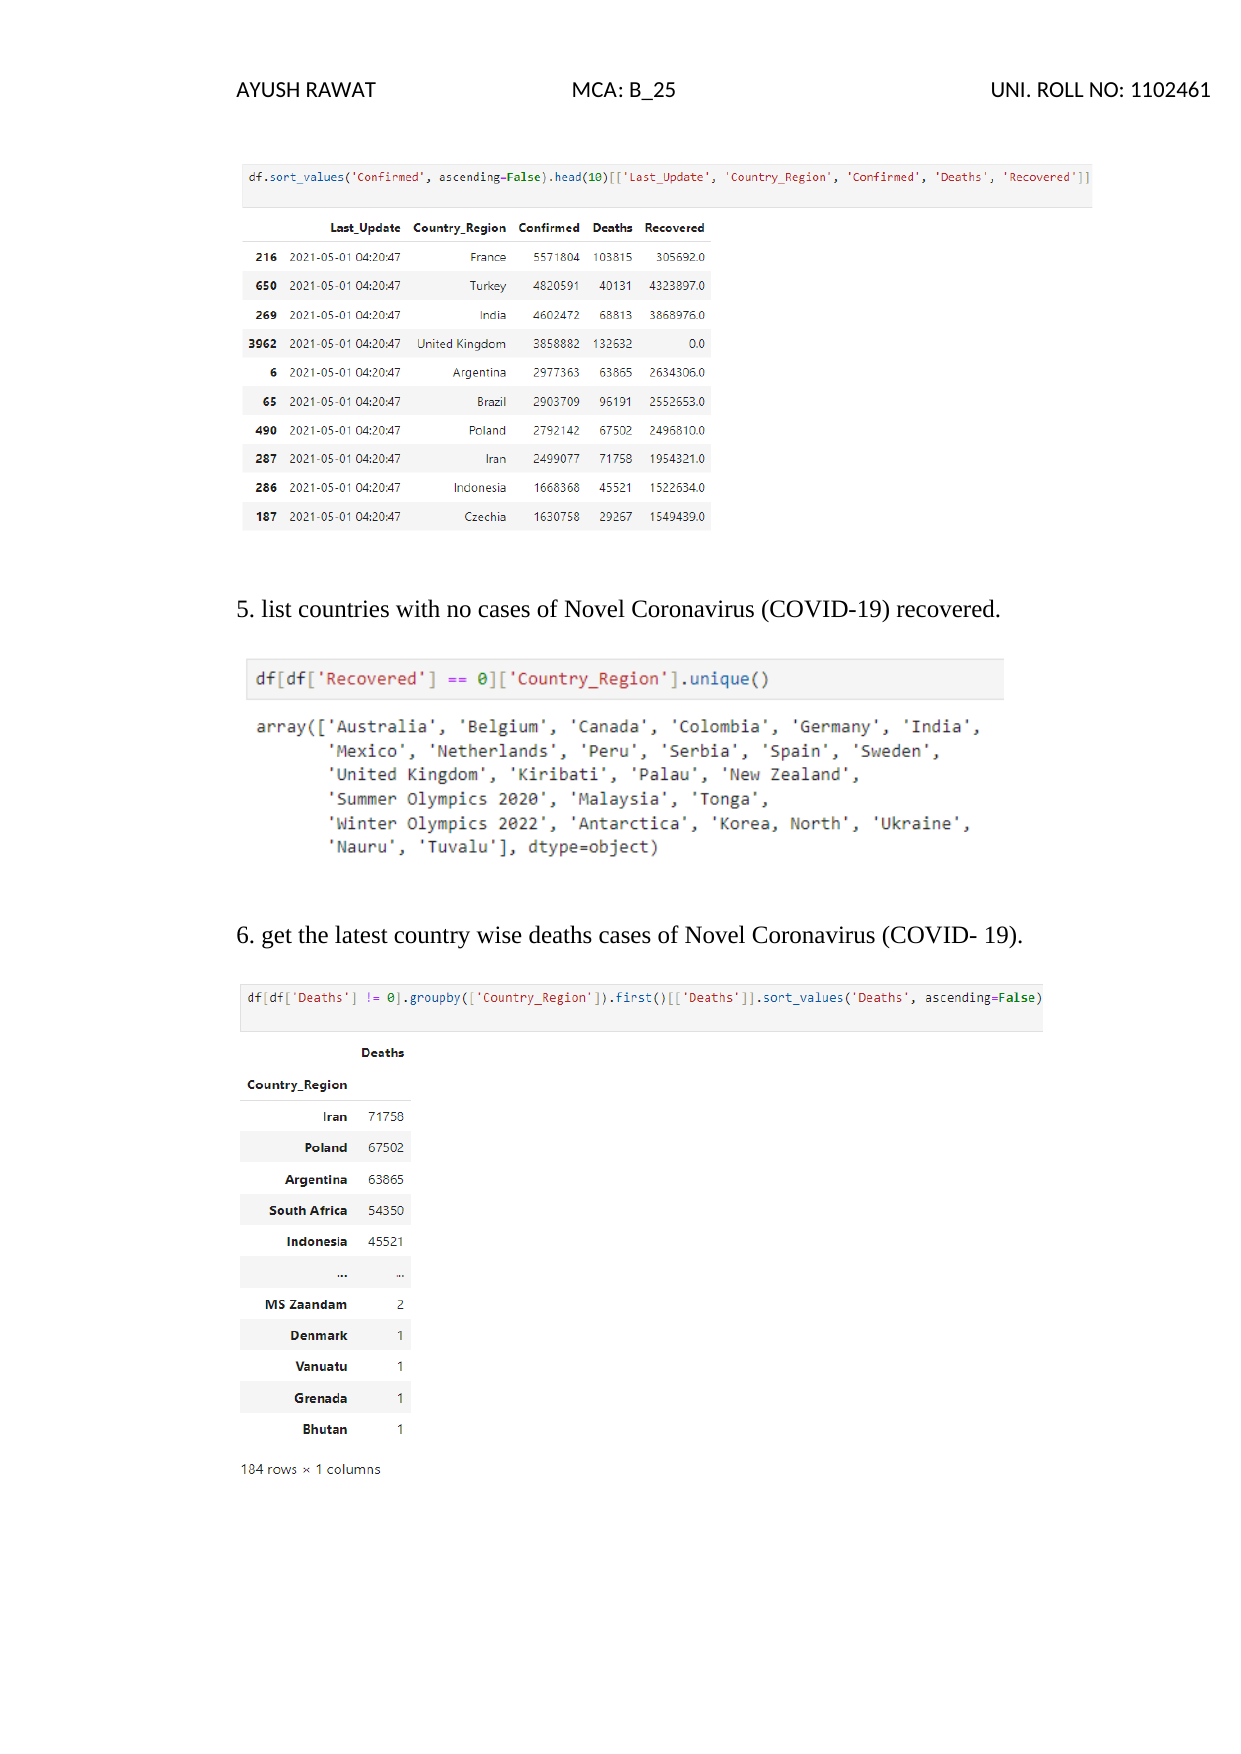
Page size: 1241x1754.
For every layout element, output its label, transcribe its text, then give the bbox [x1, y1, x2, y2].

text 6. get the latest country wise deaths cases of Novel Coronavirus (COVID- 19). [236, 920, 1092, 949]
picture [236, 977, 1043, 1485]
picture [236, 651, 1004, 863]
text 5. list countries with no cases of Novel Coronavirus (COVID-19) recovered. [236, 594, 1092, 622]
picture [236, 159, 1093, 537]
